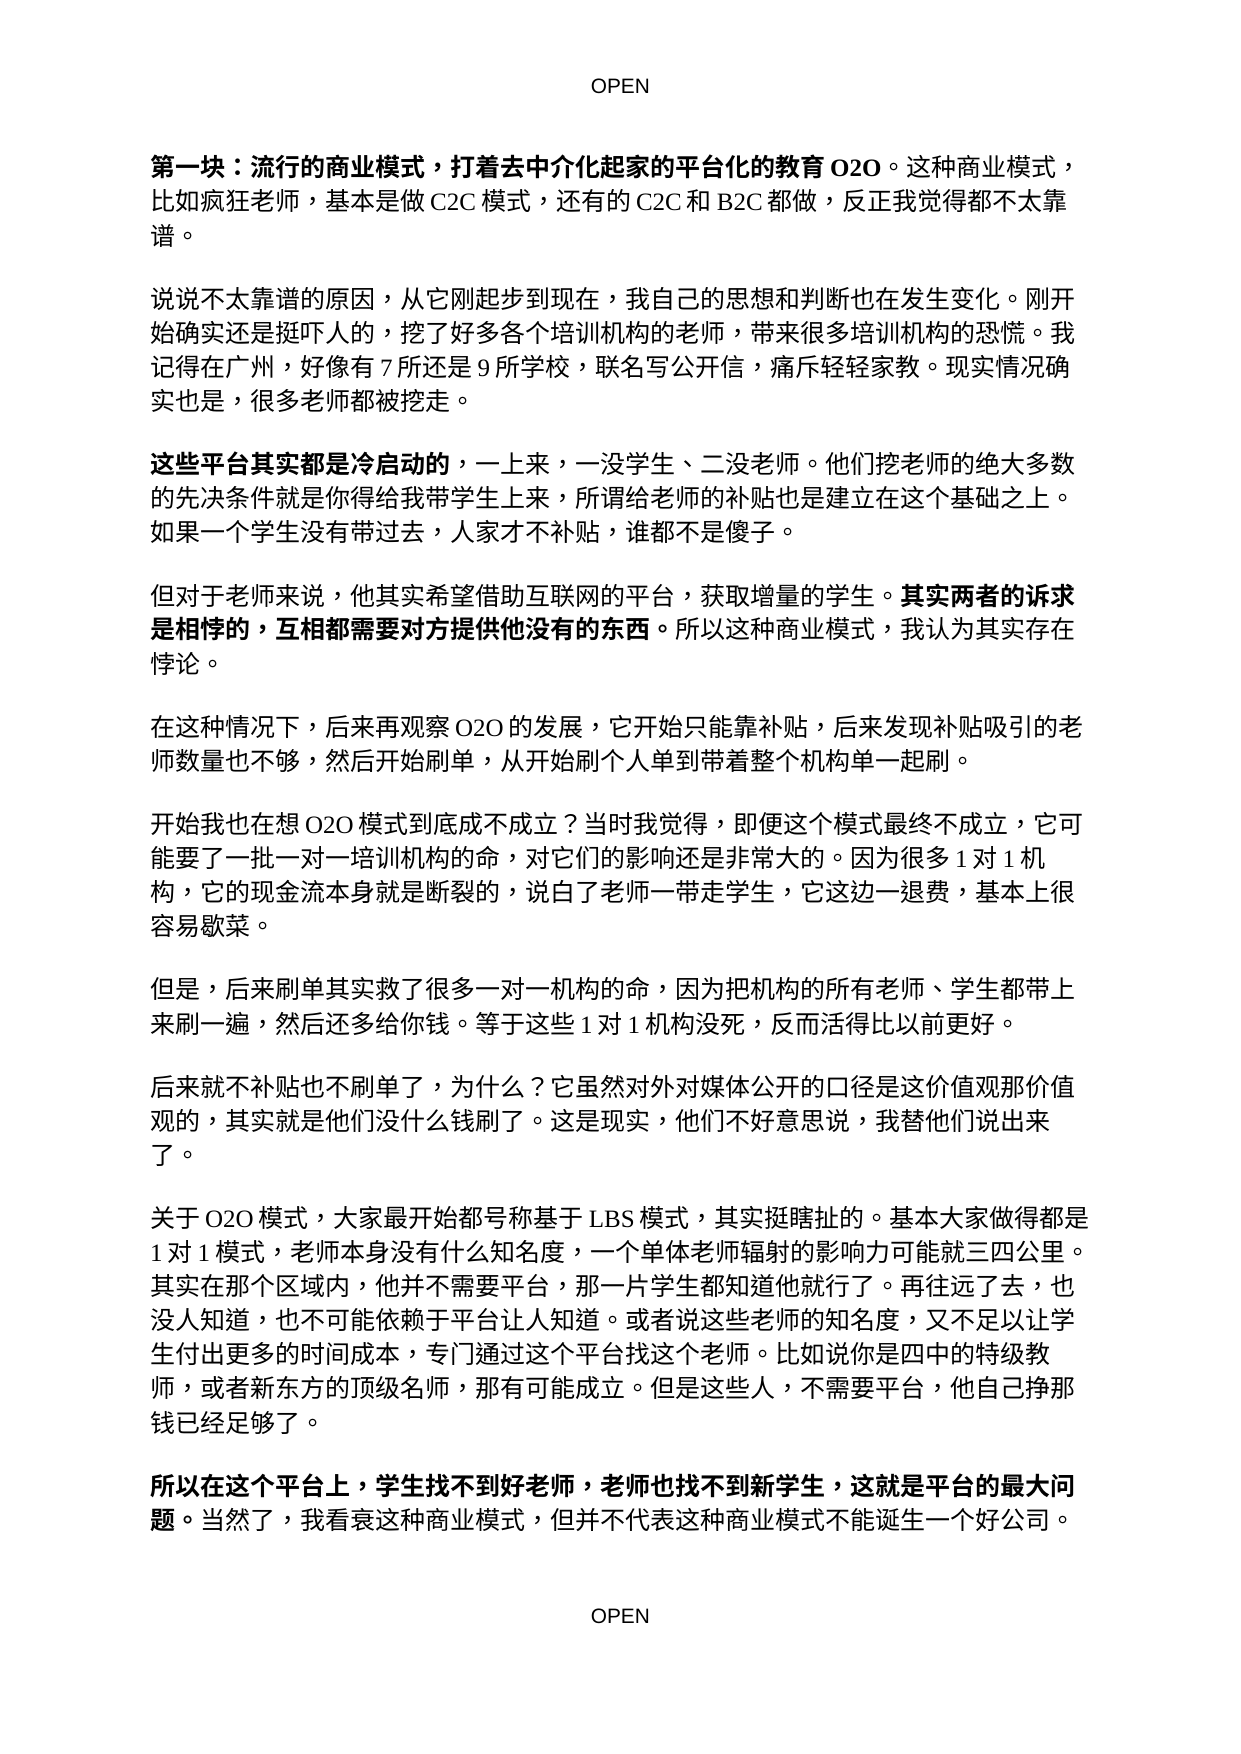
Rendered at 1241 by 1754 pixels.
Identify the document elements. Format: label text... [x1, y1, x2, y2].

text 关于O2O模式，大家最开始都号称基于LBS模式，其实挺瞎扯的。基本大家做得都是1对1模式，老师本身没有什么知名度，一个单体老师辐射的影响力可能就三四公里。其实在那个区域内，他并不需要平台，那一片学生都知道他就行了。再往远了去，也没人知道，也不可能依赖于平台让人知道。或者说这些老师的知名度，又不足以让学生付出更多的时间成本，专门通过这个平台找这个老师。比如说你是四中的特级教师，或者新东方的顶级名师，那有可能成立。但是这些人，不需要平台，他自己挣那钱已经足够了。 [150, 1201, 1090, 1439]
text 在这种情况下，后来再观察O2O的发展，它开始只能靠补贴，后来发现补贴吸引的老师数量也不够，然后开始刷单，从开始刷个人单到带着整个机构单一起刷。 [150, 709, 1090, 778]
text 但是，后来刷单其实救了很多一对一机构的命，因为把机构的所有老师、学生都带上来刷一遍，然后还多给你钱。等于这些1对1机构没死，反而活得比以前更好。 [150, 972, 1090, 1040]
text 开始我也在想O2O模式到底成不成立？当时我觉得，即便这个模式最终不成立，它可能要了一批一对一培训机构的命，对它们的影响还是非常大的。因为很多1对1机构，它的现金流本身就是断裂的，说白了老师一带走学生，它这边一退费，基本上很容易歇菜。 [150, 807, 1090, 943]
text 但对于老师来说，他其实希望借助互联网的平台，获取增量的学生。其实两者的诉求是相悖的，互相都需要对方提供他没有的东西。所以这种商业模式，我认为其实存在悖论。 [150, 578, 1090, 680]
text 说说不太靠谱的原因，从它刚起步到现在，我自己的思想和判断也在发生变化。刚开始确实还是挺吓人的，挖了好多各个培训机构的老师，带来很多培训机构的恐慌。我记得在广州，好像有7所还是9所学校，联名写公开信，痛斥轻轻家教。现实情况确实也是，很多老师都被挖走。 [150, 281, 1090, 418]
text 这些平台其实都是冷启动的，一上来，一没学生、二没老师。他们挖老师的绝大多数的先决条件就是你得给我带学生上来，所谓给老师的补贴也是建立在这个基础之上。如果一个学生没有带过去，人家才不补贴，谁都不是傻子。 [150, 447, 1090, 549]
text 所以在这个平台上，学生找不到好老师，老师也找不到新学生，这就是平台的最大问题。当然了，我看衰这种商业模式，但并不代表这种商业模式不能诞生一个好公司。 [150, 1468, 1090, 1537]
text 第一块：流行的商业模式，打着去中介化起家的平台化的教育O2O。这种商业模式，比如疯狂老师，基本是做C2C模式，还有的C2C和B2C都做，反正我觉得都不太靠谱。 [150, 150, 1090, 252]
text 后来就不补贴也不刷单了，为什么？它虽然对外对媒体公开的口径是这价值观那价值观的，其实就是他们没什么钱刷了。这是现实，他们不好意思说，我替他们说出来了。 [150, 1069, 1090, 1172]
